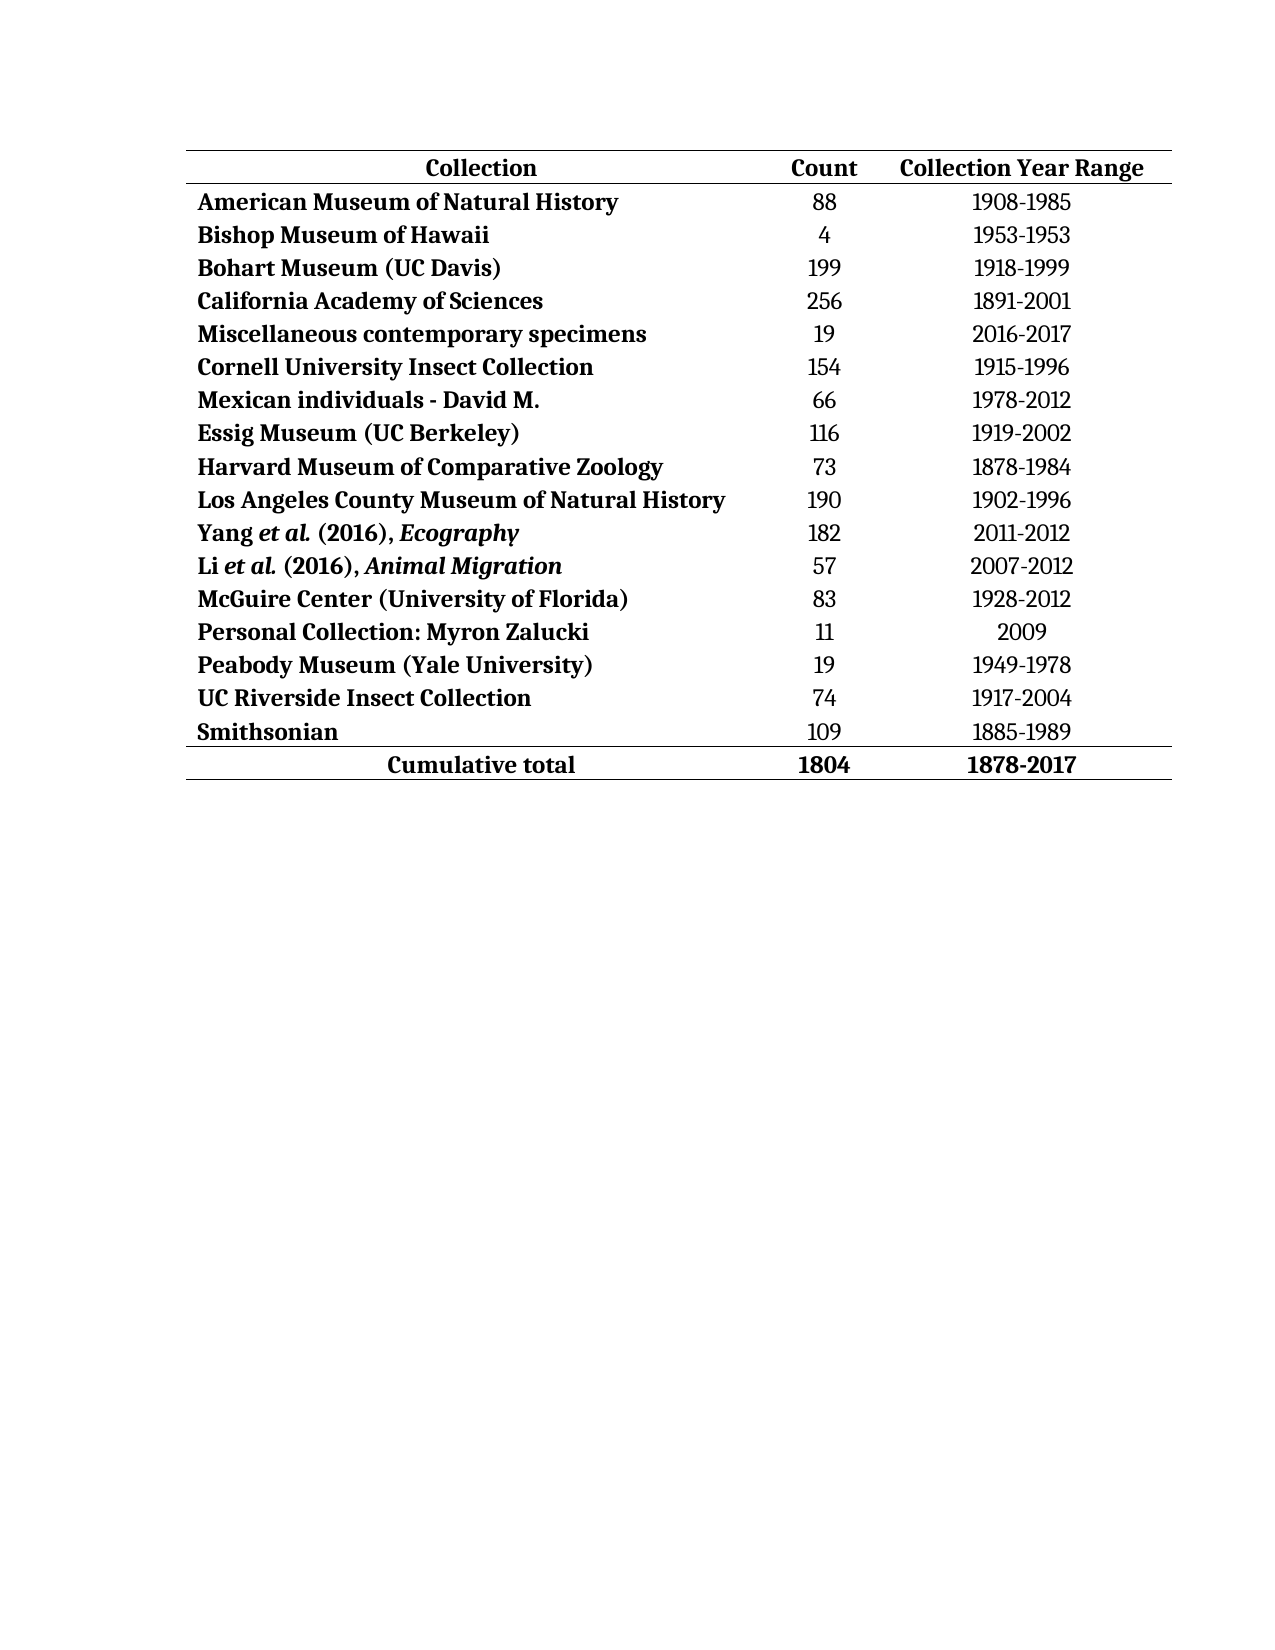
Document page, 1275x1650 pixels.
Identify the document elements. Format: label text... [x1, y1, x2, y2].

table_cell 2016-2017 [872, 316, 1172, 349]
table_cell McGuire Center (University of Florida) [186, 581, 777, 614]
table_cell 19 [777, 316, 872, 349]
table_cell 74 [777, 680, 872, 713]
table_cell 73 [777, 448, 872, 481]
table_cell 4 [777, 216, 872, 249]
table_cell 88 [777, 184, 872, 216]
table_cell Essig Museum (UC Berkeley) [186, 415, 777, 448]
table_cell 1928-2012 [872, 581, 1172, 614]
table_cell 1908-1985 [872, 184, 1172, 216]
table_cell Miscellaneous contemporary specimens [186, 316, 777, 349]
table_cell 1978-2012 [872, 382, 1172, 415]
table_cell 57 [777, 548, 872, 581]
table_cell 83 [777, 581, 872, 614]
table_cell 1918-1999 [872, 249, 1172, 282]
table_cell Los Angeles County Museum of Natural History [186, 481, 777, 514]
table_cell 154 [777, 349, 872, 382]
table_cell 1891-2001 [872, 283, 1172, 316]
table_cell Yang et al. (2016), Ecography [186, 514, 777, 547]
table_cell 1919-2002 [872, 415, 1172, 448]
table_cell Cornell University Insect Collection [186, 349, 777, 382]
table_cell 116 [777, 415, 872, 448]
table_header Collection Year Range [872, 151, 1172, 183]
table_cell 199 [777, 249, 872, 282]
table_header Collection [186, 151, 777, 183]
table_cell 1878-2017 [872, 747, 1172, 779]
table_cell 190 [777, 481, 872, 514]
table_header Count [777, 151, 872, 183]
table_cell Harvard Museum of Comparative Zoology [186, 448, 777, 481]
table_cell 256 [777, 283, 872, 316]
table_cell Bishop Museum of Hawaii [186, 216, 777, 249]
table_cell Peabody Museum (Yale University) [186, 647, 777, 680]
table_cell 2007-2012 [872, 548, 1172, 581]
table_cell 1915-1996 [872, 349, 1172, 382]
table_cell Personal Collection: Myron Zalucki [186, 614, 777, 647]
table_cell Smithsonian [186, 713, 777, 746]
table_cell 19 [777, 647, 872, 680]
table_cell 2009 [872, 614, 1172, 647]
table_cell Li et al. (2016), Animal Migration [186, 548, 777, 581]
table_cell 66 [777, 382, 872, 415]
table_cell 1949-1978 [872, 647, 1172, 680]
table_cell Mexican individuals - David M. [186, 382, 777, 415]
table_cell Bohart Museum (UC Davis) [186, 249, 777, 282]
table_cell Cumulative total [186, 747, 777, 779]
table_cell 1953-1953 [872, 216, 1172, 249]
table_cell 109 [777, 713, 872, 746]
table_cell American Museum of Natural History [186, 184, 777, 216]
table_cell 11 [777, 614, 872, 647]
table_cell California Academy of Sciences [186, 283, 777, 316]
table_cell 1804 [777, 747, 872, 779]
table_cell 1917-2004 [872, 680, 1172, 713]
table_cell 1902-1996 [872, 481, 1172, 514]
table_cell 2011-2012 [872, 514, 1172, 547]
table_cell 1878-1984 [872, 448, 1172, 481]
table_cell 182 [777, 514, 872, 547]
table_cell 1885-1989 [872, 713, 1172, 746]
table_cell UC Riverside Insect Collection [186, 680, 777, 713]
